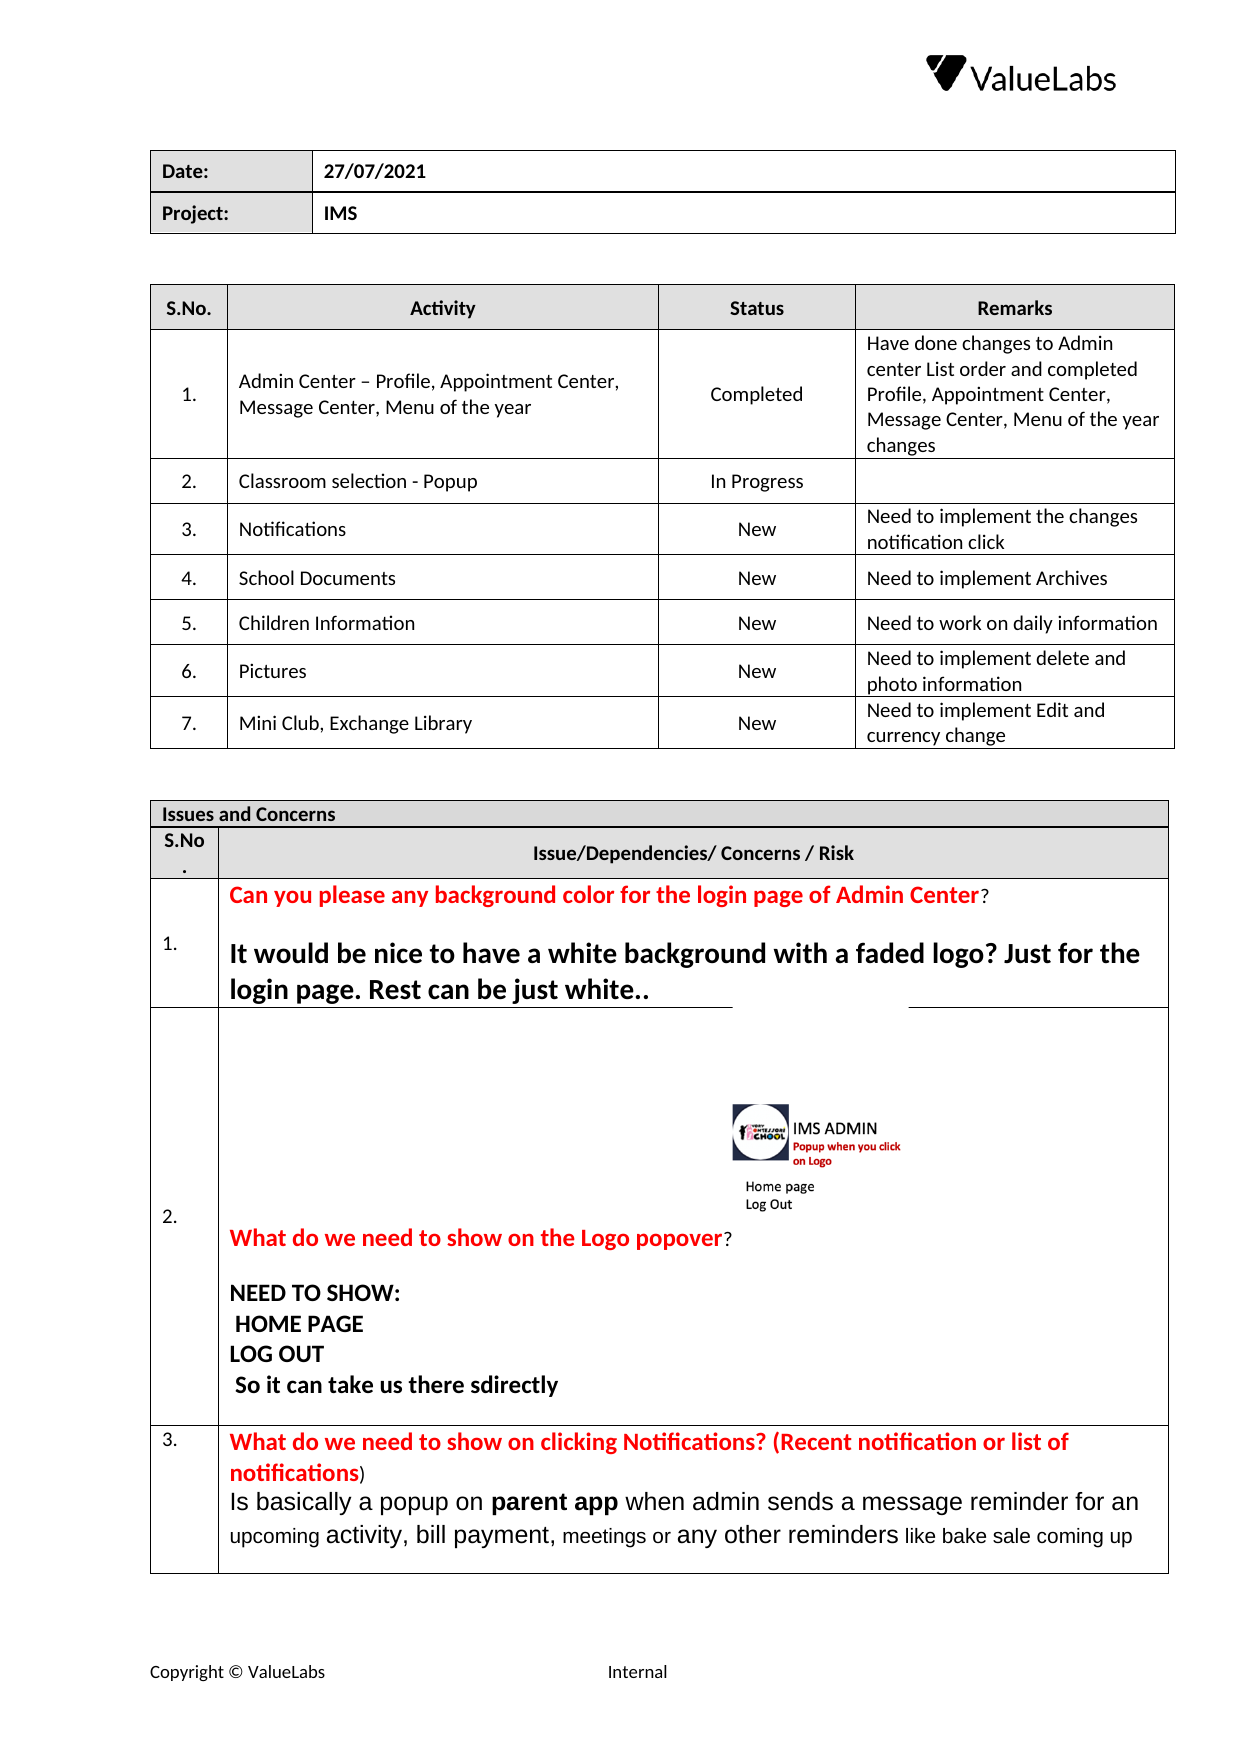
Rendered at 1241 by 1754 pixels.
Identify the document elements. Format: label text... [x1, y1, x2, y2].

table_header Remarks [856, 285, 1174, 329]
picture [732, 1007, 909, 1246]
table_cell In Progress [659, 459, 855, 502]
table_cell 3. [151, 504, 227, 554]
table_cell New [659, 600, 855, 644]
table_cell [219, 1426, 1168, 1573]
table_cell School Documents [228, 555, 658, 599]
table_cell Need to implement Archives [856, 555, 1174, 599]
table_header Status [659, 285, 855, 329]
table_cell 7. [151, 697, 227, 748]
table_cell 4. [151, 555, 227, 599]
table_header Activity [228, 285, 658, 329]
table_cell Children Information [228, 600, 658, 644]
table_cell 2. [151, 1008, 218, 1425]
table_header 27/07/2021 [313, 151, 1175, 191]
table_cell 5. [151, 600, 227, 644]
table_cell 1. [151, 879, 218, 1007]
table_cell Project: [151, 193, 312, 232]
table_cell Completed [659, 330, 855, 457]
table_cell IMS [313, 193, 1175, 232]
table_cell Issue/Dependencies/ Concerns / Risk [219, 828, 1168, 878]
table_cell New [659, 504, 855, 554]
table_cell New [659, 697, 855, 748]
table_header S.No. [151, 285, 227, 329]
table_cell 6. [151, 645, 227, 696]
table_cell 3. [151, 1426, 218, 1573]
table_cell Have done changes to Admin center List order and completed Profile, Appointment Center, Message Center, Menu of the year changes [856, 330, 1174, 457]
table_cell Need to implement delete and photo information [856, 645, 1174, 696]
table_cell 2. [151, 459, 227, 502]
table_header Issues and Concerns [151, 801, 1168, 826]
table_cell 1. [151, 330, 227, 457]
table_cell S.No. [151, 828, 218, 878]
table_cell Admin Center – Profile, Appointment Center, Message Center, Menu of the year [228, 330, 658, 457]
table_cell What do we need to show on the Logo popover? NEED TO SHOW: HOME PAGE LOG OUT So it can take us there sdirectly [219, 1008, 1168, 1425]
table_cell New [659, 645, 855, 696]
table_cell [856, 459, 1174, 502]
picture [902, 31, 1139, 114]
table_cell Pictures [228, 645, 658, 696]
table_cell Classroom selection - Popup [228, 459, 658, 502]
table_cell Need to work on daily information [856, 600, 1174, 644]
table_cell Can you please any background color for the login page of Admin Center? It would be nice to have a white background with a faded logo? Just for the login page. Rest can be just white.. [219, 879, 1168, 1007]
table_cell Mini Club, Exchange Library [228, 697, 658, 748]
table_cell Notifications [228, 504, 658, 554]
table_header Date: [151, 151, 312, 191]
table_cell Need to implement Edit and currency change [856, 697, 1174, 748]
table_cell Need to implement the changes notification click [856, 504, 1174, 554]
table_cell New [659, 555, 855, 599]
